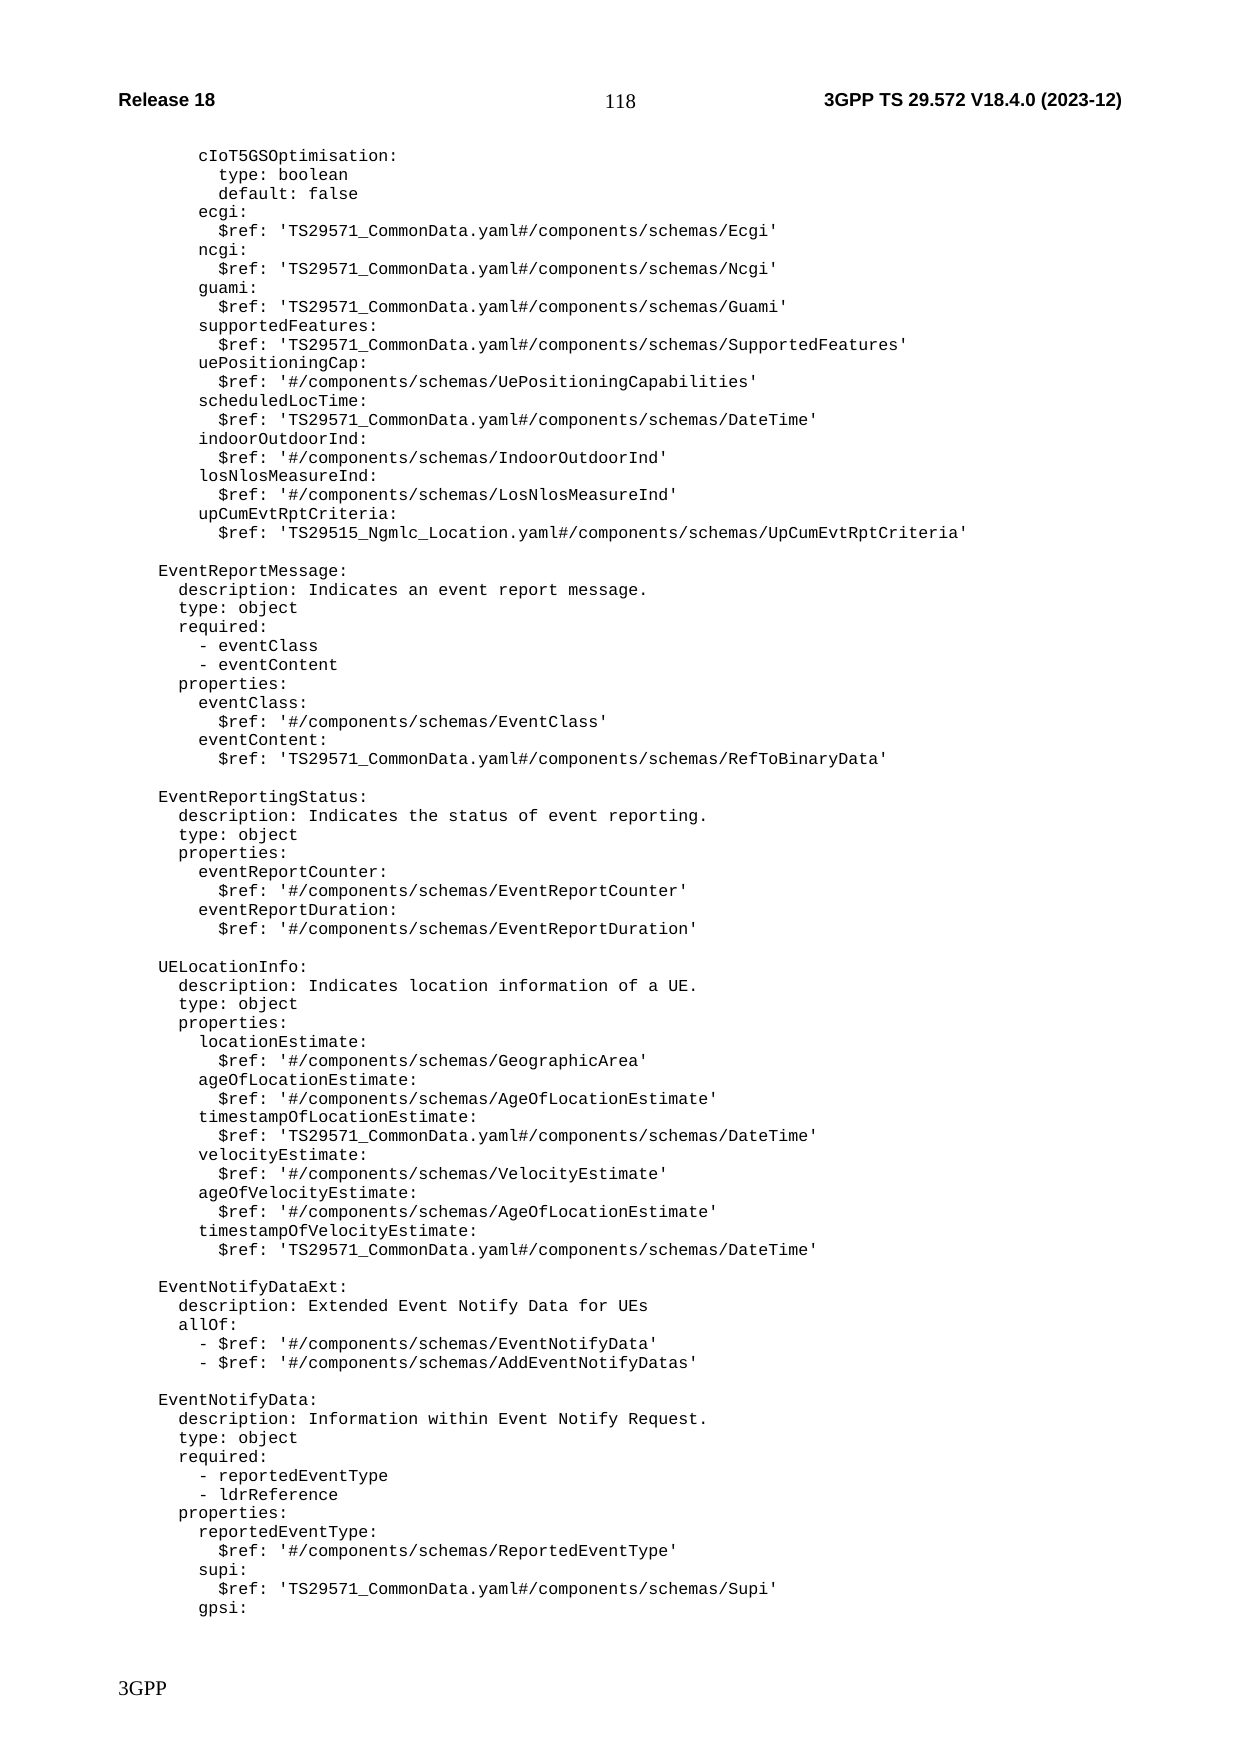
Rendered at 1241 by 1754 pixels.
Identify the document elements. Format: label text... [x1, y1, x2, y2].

text - eventContent [118, 657, 1122, 675]
text $ref: 'TS29571_CommonData.yaml#/components/schemas/Guami' [118, 298, 1122, 317]
text eventReportCounter: [118, 864, 1122, 883]
text $ref: 'TS29571_CommonData.yaml#/components/schemas/DateTime' [118, 1128, 1122, 1147]
text eventClass: [118, 694, 1122, 713]
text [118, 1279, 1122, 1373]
text - eventClass [118, 638, 1122, 657]
text ncgi: [118, 242, 1122, 261]
text EventReportingStatus: [118, 788, 1122, 807]
text $ref: '#/components/schemas/AgeOfLocationEstimate' [118, 1090, 1122, 1109]
text $ref: '#/components/schemas/LosNlosMeasureInd' [118, 487, 1122, 506]
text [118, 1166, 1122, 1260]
text supportedFeatures: [118, 317, 1122, 336]
text $ref: '#/components/schemas/GeographicArea' [118, 1052, 1122, 1071]
text $ref: 'TS29571_CommonData.yaml#/components/schemas/Ecgi' [118, 223, 1122, 242]
text UELocationInfo: [118, 958, 1122, 977]
text properties: [118, 845, 1122, 864]
text guami: [118, 279, 1122, 298]
text type: object [118, 996, 1122, 1015]
text locationEstimate: [118, 1034, 1122, 1052]
text type: object [118, 826, 1122, 845]
text $ref: 'TS29515_Ngmlc_Location.yaml#/components/schemas/UpCumEvtRptCriteria' [118, 524, 1122, 543]
text description: Indicates location information of a UE. [118, 977, 1122, 996]
text ageOfLocationEstimate: [118, 1071, 1122, 1090]
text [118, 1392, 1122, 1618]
text properties: [118, 675, 1122, 694]
text $ref: '#/components/schemas/IndoorOutdoorInd' [118, 449, 1122, 468]
text $ref: 'TS29571_CommonData.yaml#/components/schemas/Ncgi' [118, 261, 1122, 279]
text losNlosMeasureInd: [118, 468, 1122, 487]
text EventReportMessage: [118, 562, 1122, 581]
text eventReportDuration: [118, 902, 1122, 921]
text $ref: '#/components/schemas/EventReportDuration' [118, 921, 1122, 939]
text indoorOutdoorInd: [118, 430, 1122, 449]
text properties: [118, 1015, 1122, 1034]
text $ref: '#/components/schemas/UePositioningCapabilities' [118, 374, 1122, 393]
text description: Indicates the status of event reporting. [118, 807, 1122, 826]
text required: [118, 619, 1122, 638]
text uePositioningCap: [118, 355, 1122, 374]
text $ref: 'TS29571_CommonData.yaml#/components/schemas/SupportedFeatures' [118, 336, 1122, 355]
text $ref: '#/components/schemas/EventClass' [118, 713, 1122, 732]
text $ref: '#/components/schemas/EventReportCounter' [118, 883, 1122, 902]
text $ref: 'TS29571_CommonData.yaml#/components/schemas/DateTime' [118, 411, 1122, 430]
text scheduledLocTime: [118, 393, 1122, 411]
text upCumEvtRptCriteria: [118, 506, 1122, 524]
text timestampOfLocationEstimate: [118, 1109, 1122, 1128]
text description: Indicates an event report message. [118, 581, 1122, 600]
text type: boolean [118, 166, 1122, 185]
text $ref: 'TS29571_CommonData.yaml#/components/schemas/RefToBinaryData' [118, 751, 1122, 770]
text velocityEstimate: [118, 1147, 1122, 1166]
text cIoT5GSOptimisation: [118, 147, 1122, 166]
text eventContent: [118, 732, 1122, 751]
text type: object [118, 600, 1122, 619]
text ecgi: [118, 204, 1122, 223]
text default: false [118, 185, 1122, 204]
